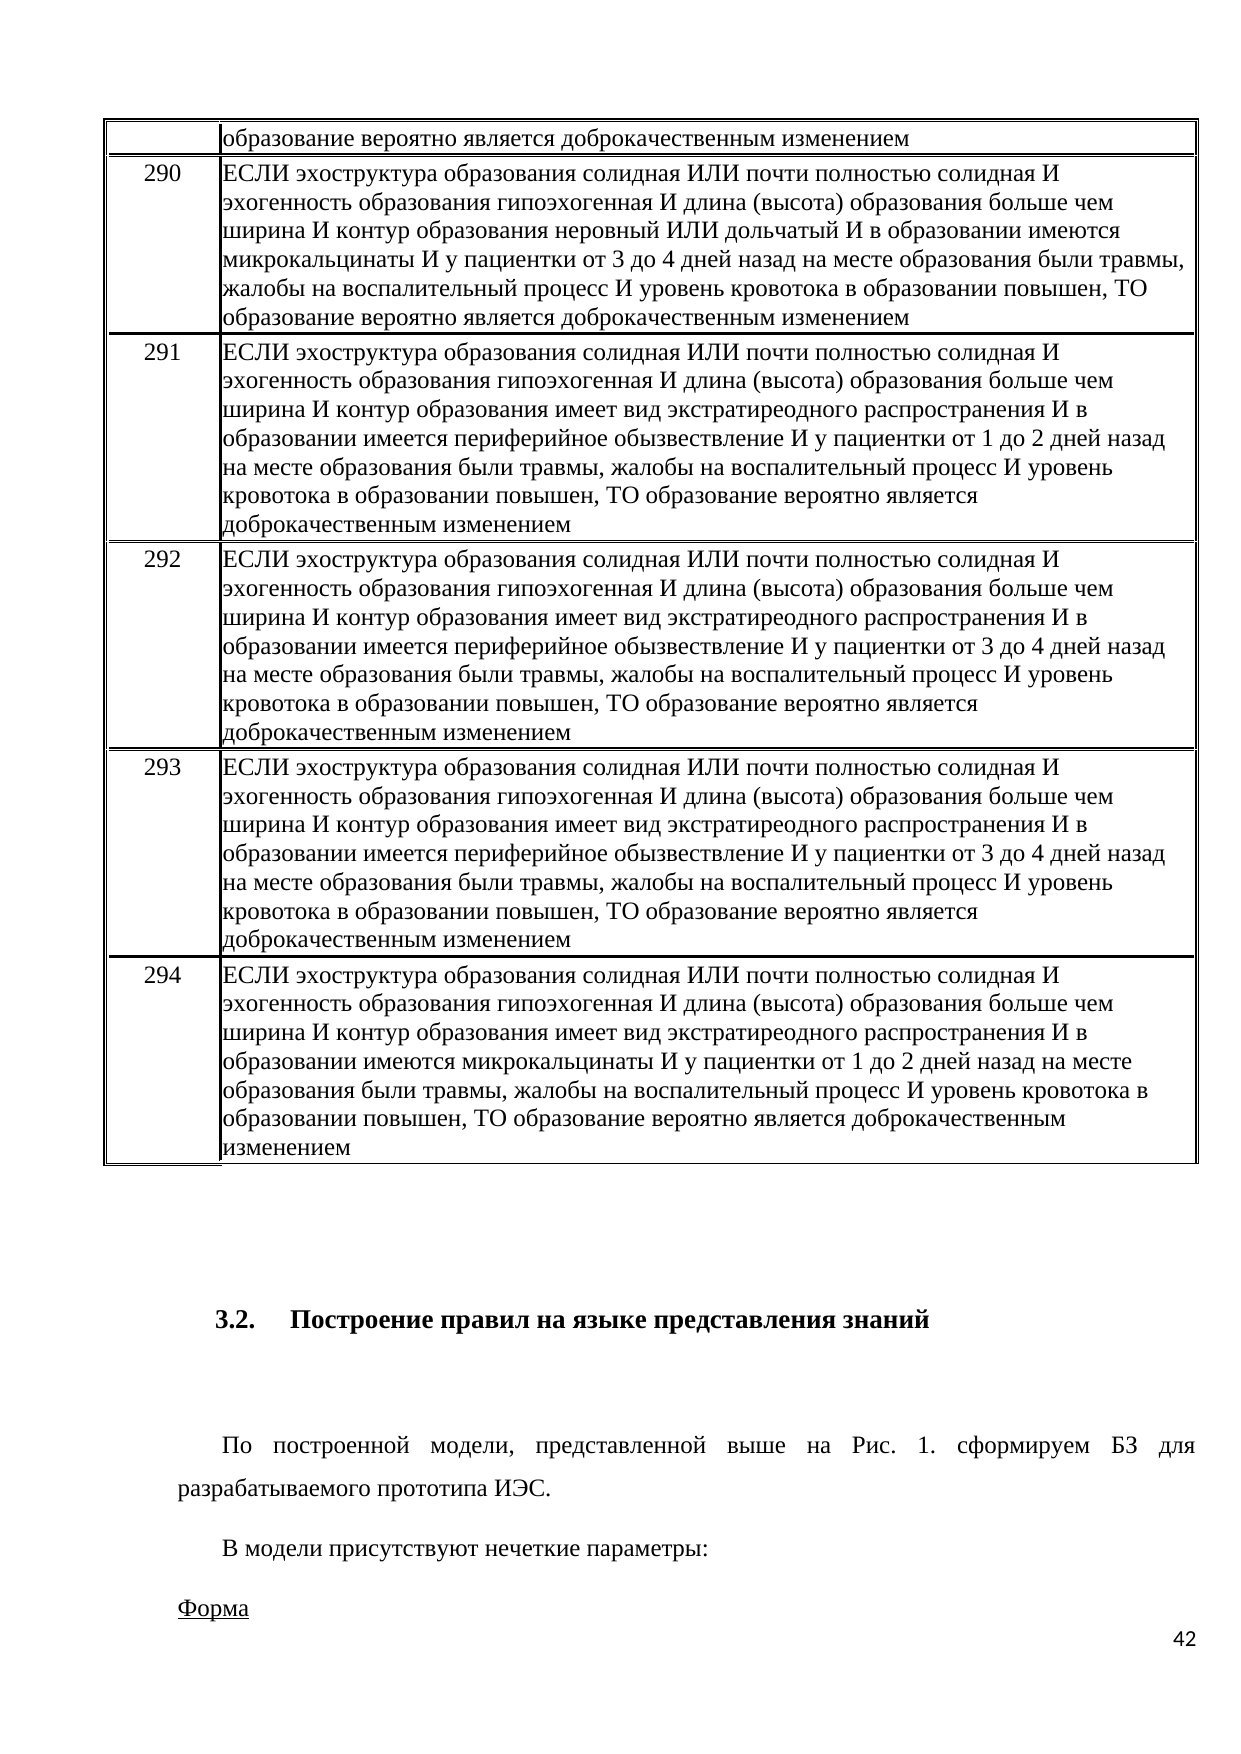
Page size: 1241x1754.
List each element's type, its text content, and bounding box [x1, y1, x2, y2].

table_cell 289 [107, 120, 220, 153]
table_cell ЕСЛИ эхоструктура образования солидная ИЛИ почти полностью солидная И эхогенность образования гипоэхогенная И длина (высота) образования больше чем ширина И контур образования имеет вид экстратиреодного распространения И в образовании имеются микрокальцинаты И у пациентки от 1 до 2 дней назад на месте образования были травмы, жалобы на воспалительный процесс И уровень кровотока в образовании повышен, ТО образование вероятно является доброкачественным изменением [220, 955, 1195, 1162]
subtitle Построение правил на языке представления знаний [215, 1303, 1196, 1334]
table_cell ЕСЛИ эхоструктура образования солидная ИЛИ почти полностью солидная И эхогенность образования гипоэхогенная И длина (высота) образования больше чем ширина И контур образования имеет вид экстратиреодного распространения И в образовании имеется периферийное обызвествление И у пациентки от 1 до 2 дней назад на месте образования были травмы, жалобы на воспалительный процесс И уровень кровотока в образовании повышен, ТО образование вероятно является доброкачественным изменением [222, 332, 1195, 540]
table_cell 292 [105, 540, 220, 747]
text По построенной модели, представленной выше на Рис. 1. сформируем БЗ для разрабатываемого прототипа ИЭС. [177, 1430, 1196, 1502]
table_cell 291 [107, 332, 219, 540]
table_cell 290 [107, 153, 219, 332]
table_cell ЕСЛИ эхоструктура образования солидная ИЛИ почти полностью солидная И эхогенность образования гипоэхогенная И длина (высота) образования больше чем ширина И контур образования имеет вид экстратиреодного распространения И в образовании имеется периферийное обызвествление И у пациентки от 3 до 4 дней назад на месте образования были травмы, жалобы на воспалительный процесс И уровень кровотока в образовании повышен, ТО образование вероятно является доброкачественным изменением [220, 540, 1197, 747]
text В модели присутствуют нечеткие параметры: [177, 1533, 1196, 1562]
table_cell ЕСЛИ эхоструктура образования солидная ИЛИ почти полностью солидная И эхогенность образования гипоэхогенная И длина (высота) образования больше чем ширина И контур образования имеет вид экстратиреодного распространения И в образовании имеется периферийное обызвествление И у пациентки от 3 до 4 дней назад на месте образования были травмы, жалобы на воспалительный процесс И уровень кровотока в образовании повышен, ТО образование вероятно является доброкачественным изменением [222, 747, 1196, 955]
text Форма [177, 1593, 1196, 1622]
table_cell 293 [107, 747, 219, 955]
table_cell 294 [107, 955, 220, 1162]
